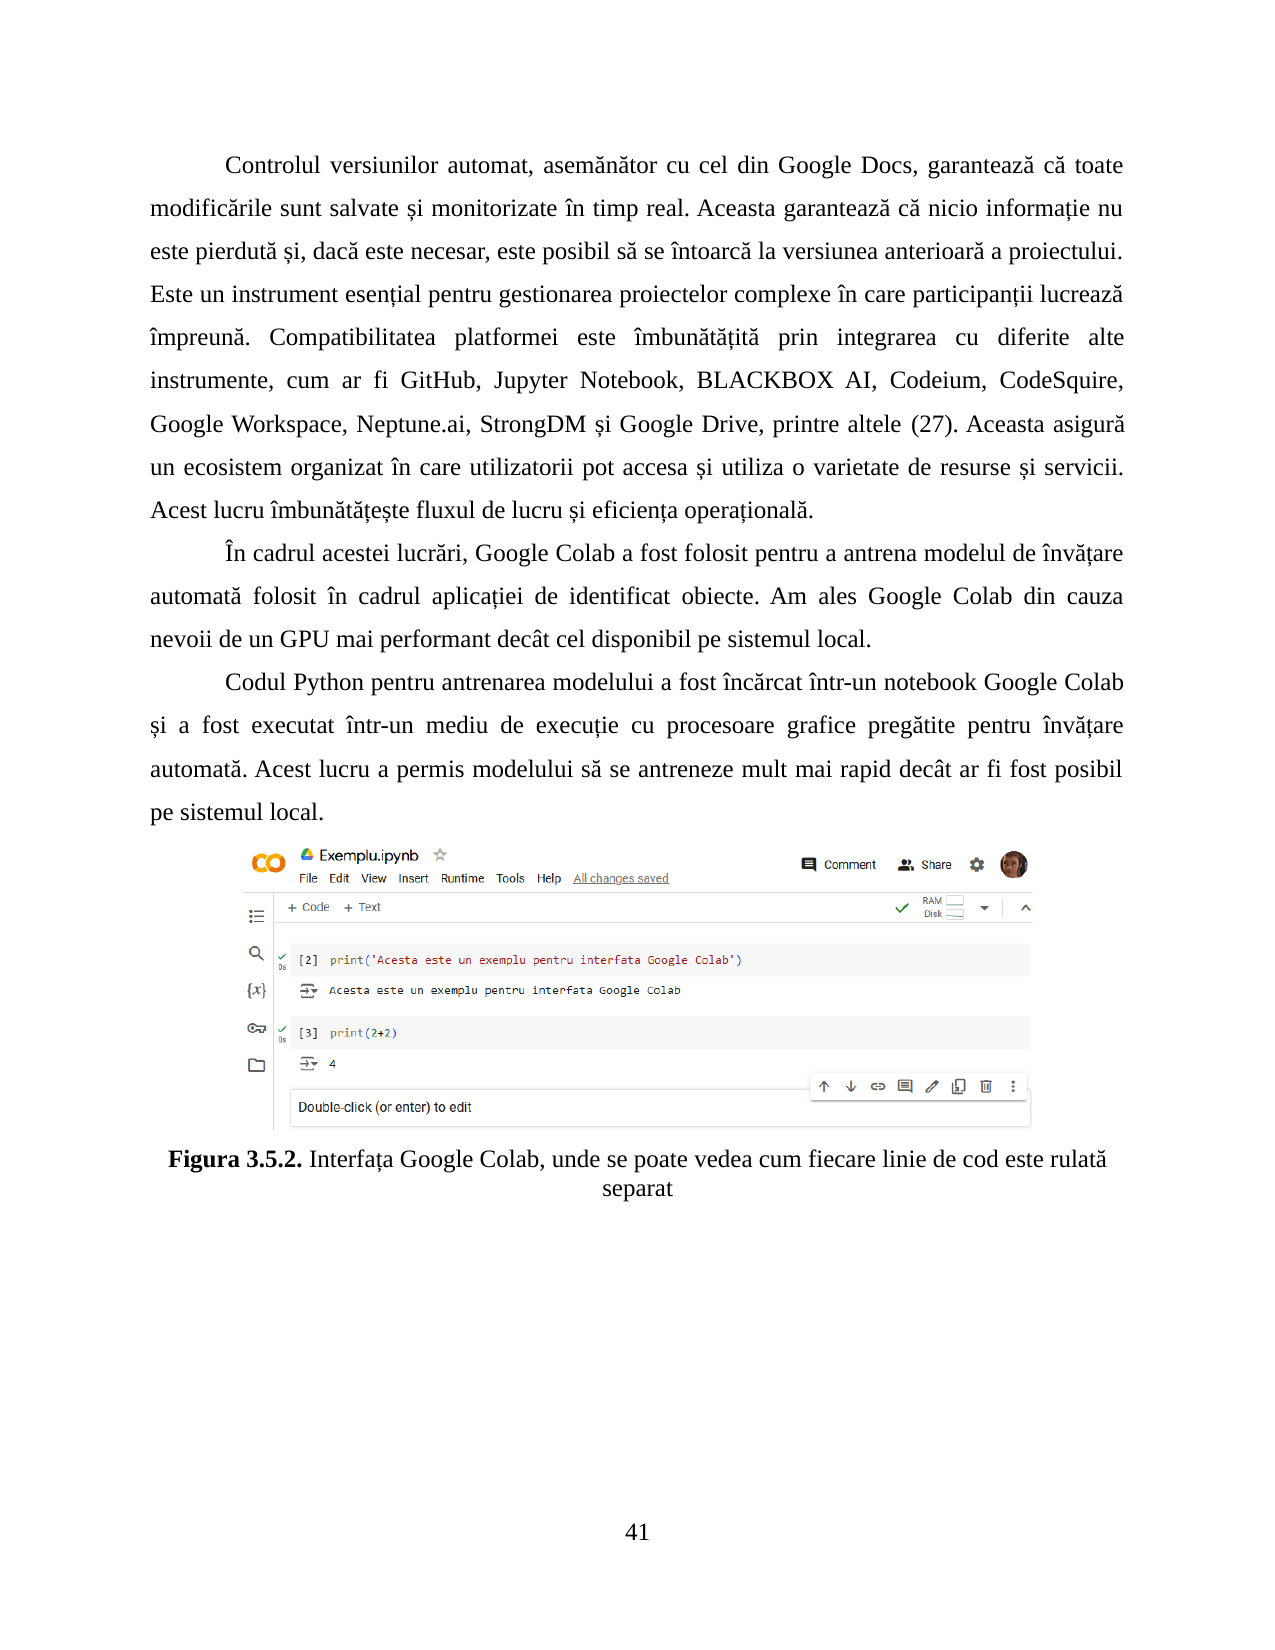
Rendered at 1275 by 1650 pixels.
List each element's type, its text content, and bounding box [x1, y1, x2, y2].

text Codul Python pentru antrenarea modelului a fost încărcat într-un notebook Google Colab și a fost executat într-un mediu de execuție cu procesoare grafice pregătite pentru învățare automată. Acest lucru a permis modelului să se antreneze mult mai rapid decât ar fi fost posibil pe sistemul local. [150, 667, 1125, 826]
text Controlul versiunilor automat, asemănător cu cel din Google Docs, garantează că toate modificările sunt salvate și monitorizate în timp real. Aceasta garantează că nicio informație nu este pierdută și, dacă este necesar, este posibil să se întoarcă la versiunea anterioară a proiectului. Este un instrument esențial pentru gestionarea proiectelor complexe în care participanții lucrează împreună. Compatibilitatea platformei este îmbunătățită prin integrarea cu diferite alte instrumente, cum ar fi GitHub, Jupyter Notebook, BLACKBOX AI, Codeium, CodeSquire, Google Workspace, Neptune.ai, StrongDM și Google Drive, printre altele . Aceasta asigură un ecosistem organizat în care utilizatorii pot accesa și utiliza o varietate de resurse și servicii. Acest lucru îmbunătățește fluxul de lucru și eficiența operațională. [150, 150, 1125, 524]
text În cadrul acestei lucrări, Google Colab a fost folosit pentru a antrena modelul de învățare automată folosit în cadrul aplicației de identificat obiecte. Am ales Google Colab din cauza nevoii de un GPU mai performant decât cel disponibil pe sistemul local. [150, 538, 1125, 653]
picture [242, 840, 1033, 1130]
text Figura 3.5.2. Interfața Google Colab, unde se poate vedea cum fiecare linie de cod este rulată separat [150, 1144, 1125, 1202]
